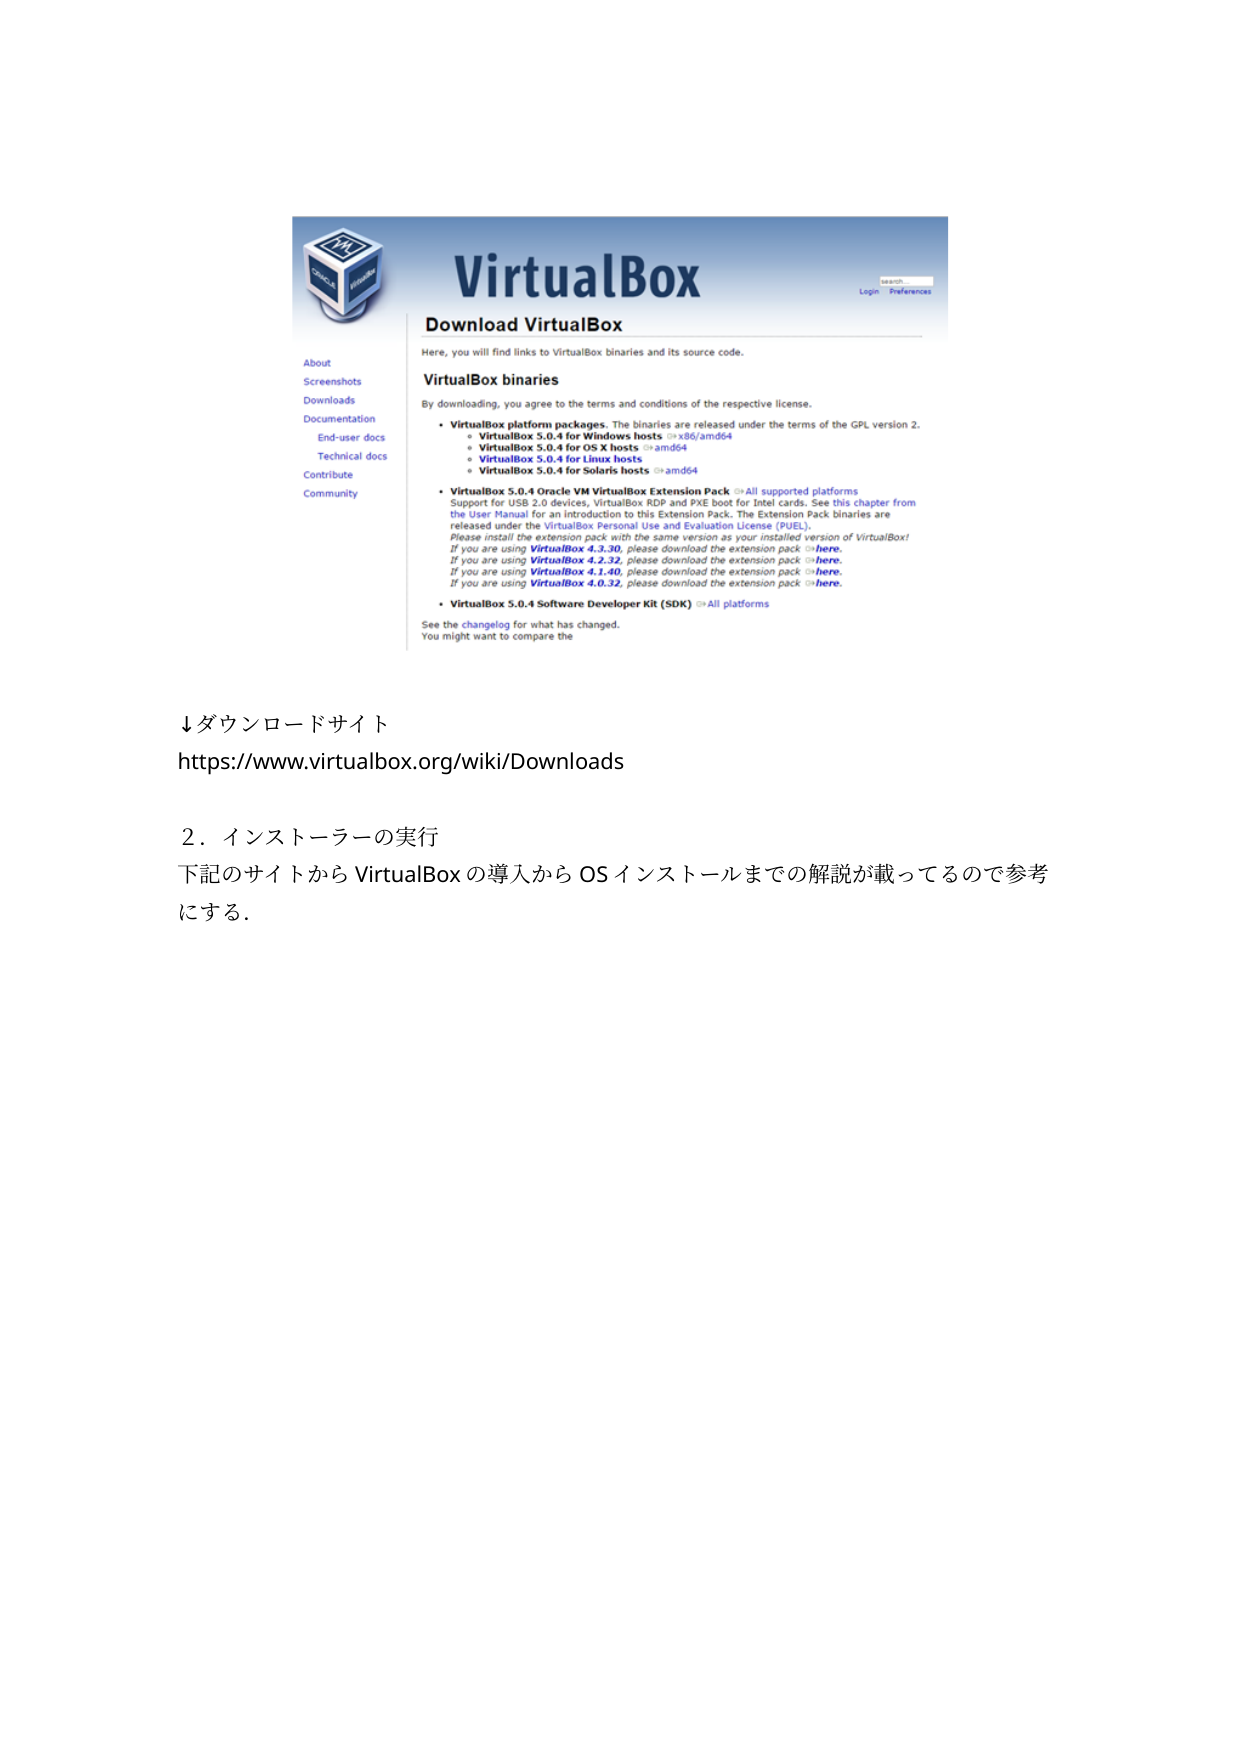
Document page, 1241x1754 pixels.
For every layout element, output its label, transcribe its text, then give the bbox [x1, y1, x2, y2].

text https://www.virtualbox.org/wiki/Downloads [177, 742, 1063, 779]
text ↓ダウンロードサイト [177, 704, 1063, 742]
picture [292, 216, 949, 651]
text ２．インストーラーの実行 [177, 817, 1063, 854]
text 下記のサイトからVirtualBoxの導入からOSインストールまでの解説が載ってるので参考にする． [177, 854, 1063, 929]
